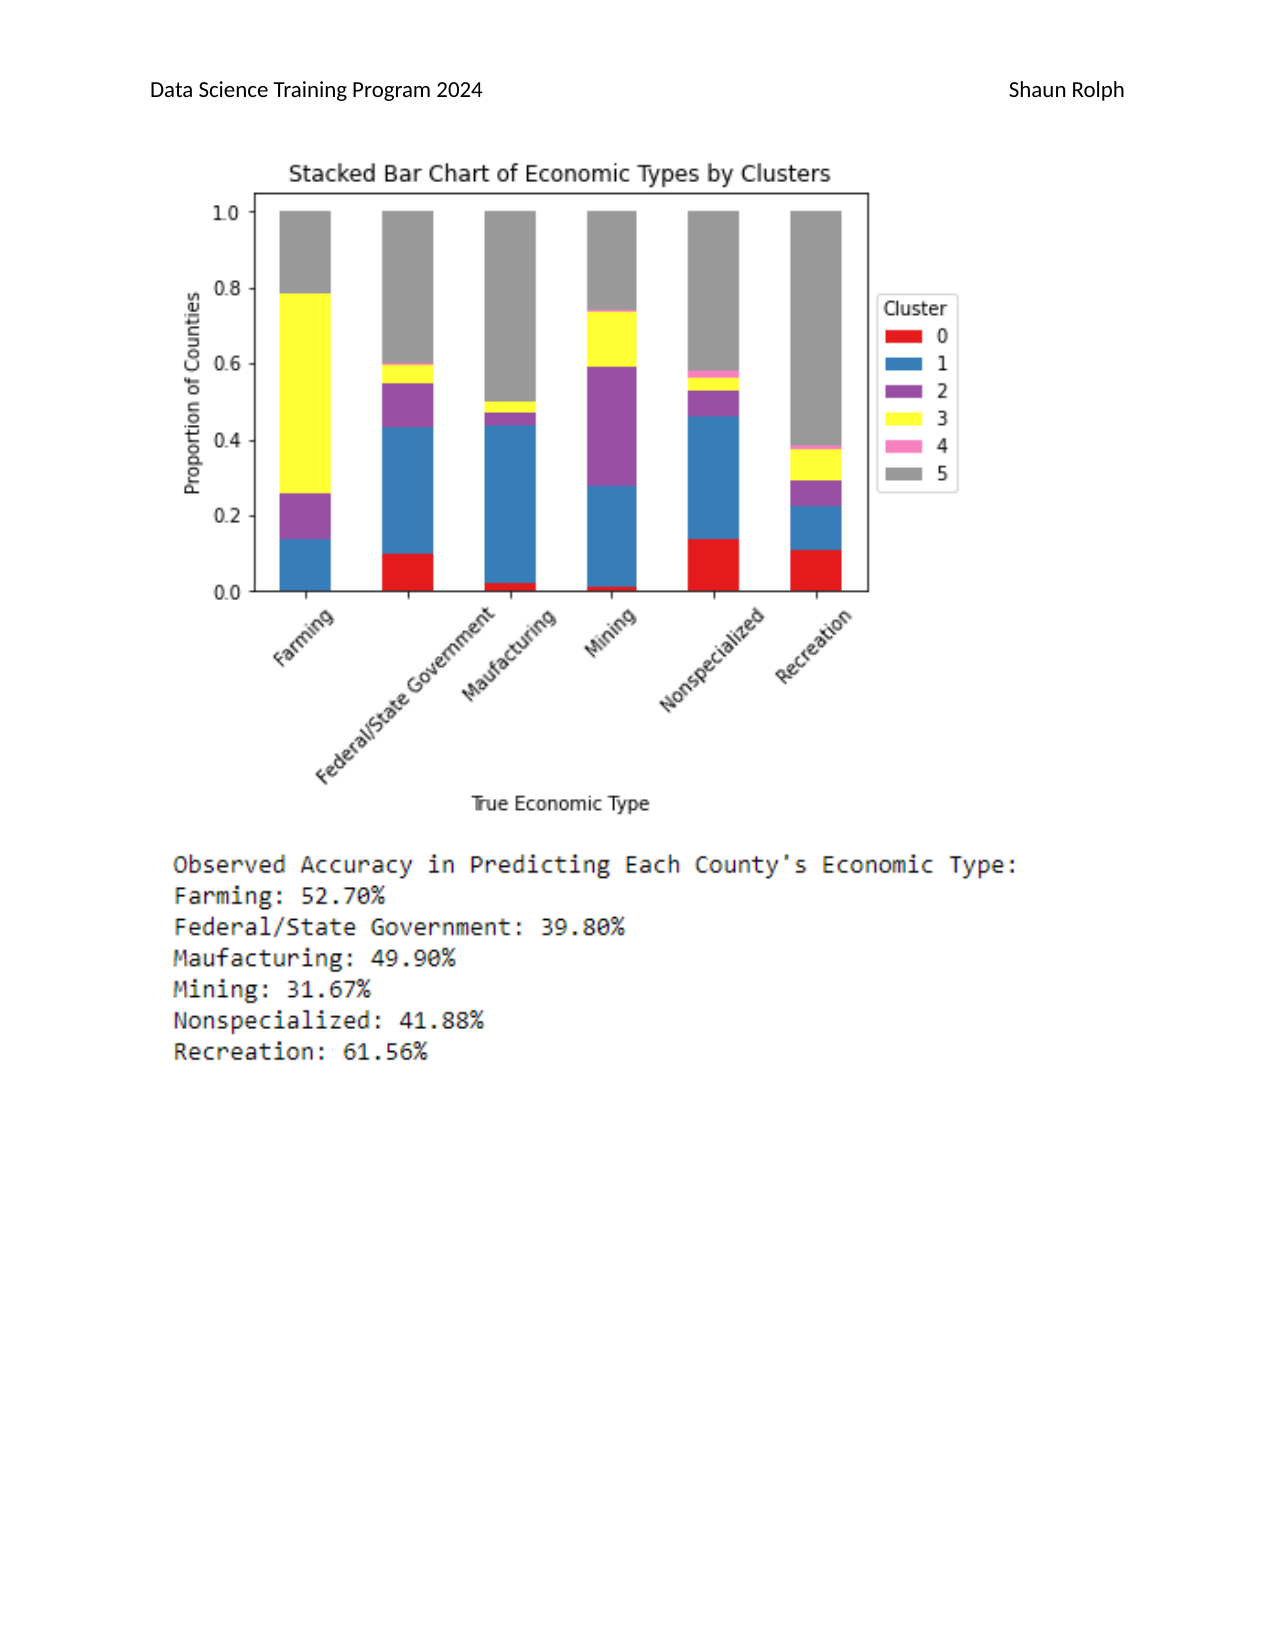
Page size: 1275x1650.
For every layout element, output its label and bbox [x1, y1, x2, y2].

picture [150, 150, 1058, 1073]
